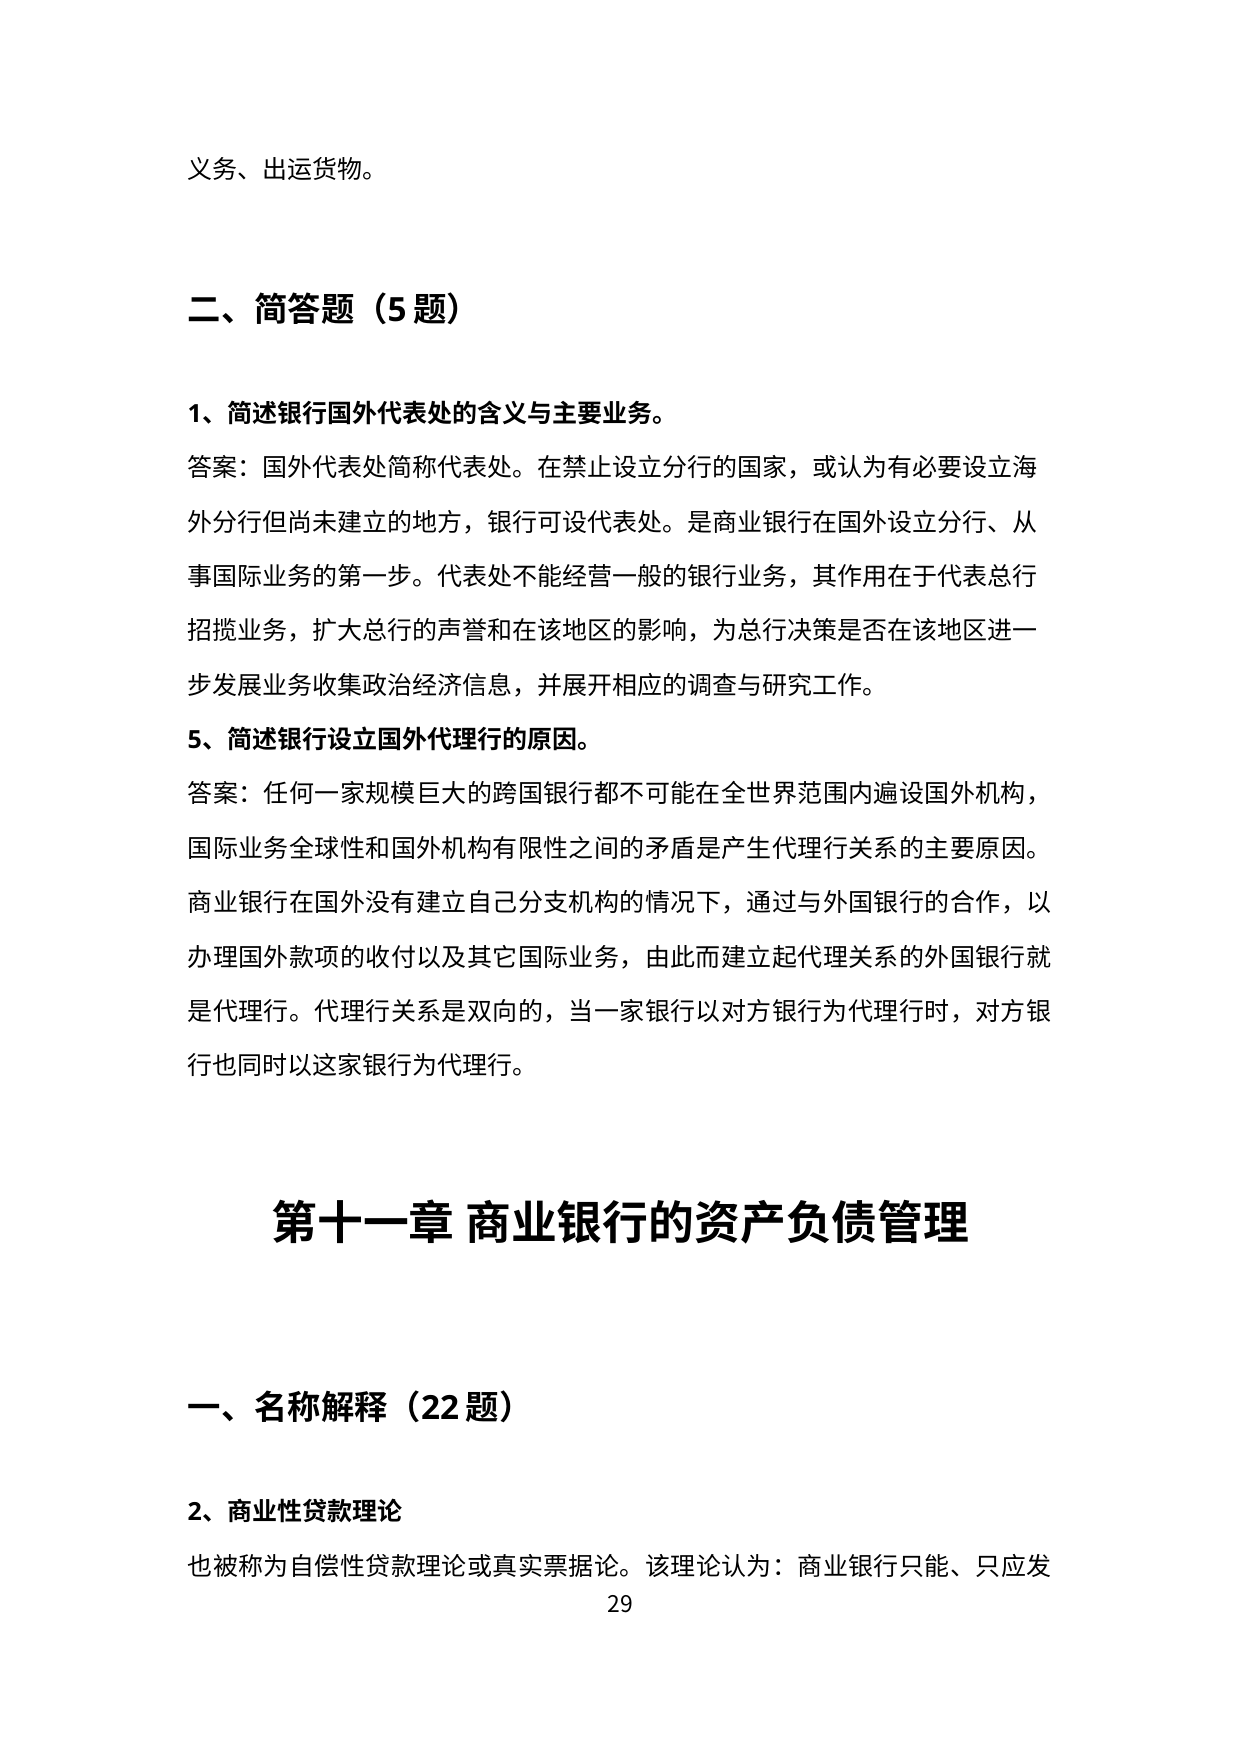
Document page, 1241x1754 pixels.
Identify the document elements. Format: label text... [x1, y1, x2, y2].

subtitle 二、简答题（5题） [187, 282, 1053, 331]
list 5、简述银行设立国外代理行的原因。 [187, 719, 1053, 756]
list 1、简述银行国外代表处的含义与主要业务。 [187, 393, 1053, 429]
list 答案：任何一家规模巨大的跨国银行都不可能在全世界范围内遍设国外机构，国际业务全球性和国外机构有限性之间的矛盾是产生代理行关系的主要原因。商业银行在国外没有建立自己分支机构的情况下，通过与外国银行的合作，以办理国外款项的收付以及其它国际业务，由此而建立起代理关系的外国银行就是代理行。代理行关系是双向的，当一家银行以对方银行为代理行时，对方银行也同时以这家银行为代理行。 [187, 774, 1053, 1082]
list 外分行但尚未建立的地方，银行可设代表处。是商业银行在国外设立分行、从 [187, 502, 1053, 538]
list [187, 1546, 1053, 1582]
subtitle 一、名称解释（22题） [187, 1381, 1053, 1429]
list 答案：国外代表处简称代表处。在禁止设立分行的国家，或认为有必要设立海 [187, 448, 1053, 484]
list 招揽业务，扩大总行的声誉和在该地区的影响，为总行决策是否在该地区进一 [187, 611, 1053, 647]
subtitle 第十一章 商业银行的资产负债管理 [187, 1187, 1053, 1253]
list 义务、出运货物。 [187, 150, 1053, 186]
list 步发展业务收集政治经济信息，并展开相应的调查与研究工作。 [187, 665, 1053, 701]
list 事国际业务的第一步。代表处不能经营一般的银行业务，其作用在于代表总行 [187, 556, 1053, 593]
list 2、商业性贷款理论 [187, 1492, 1053, 1528]
